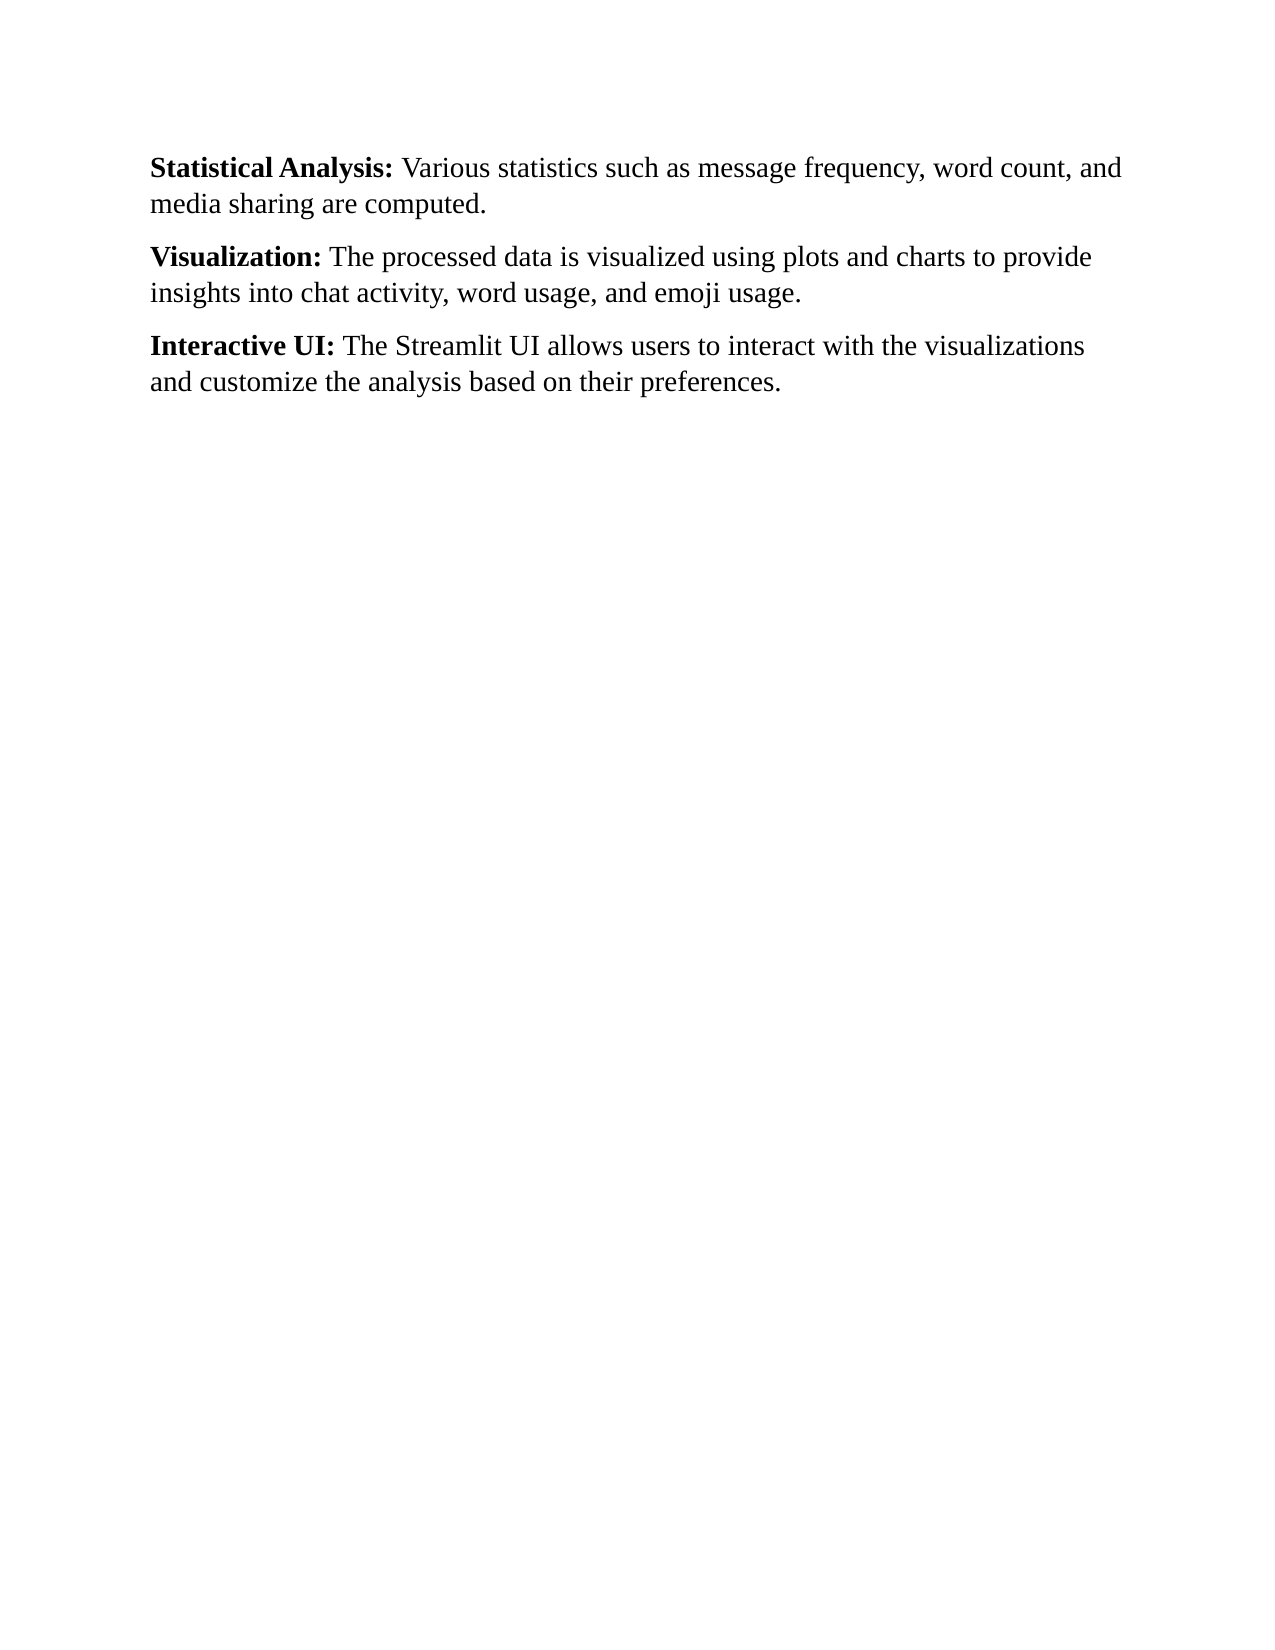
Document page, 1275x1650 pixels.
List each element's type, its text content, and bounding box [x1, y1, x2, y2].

text Statistical Analysis: Various statistics such as message frequency, word count, and media sharing are computed. [150, 150, 1125, 220]
text Visualization: The processed data is visualized using plots and charts to provide insights into chat activity, word usage, and emoji usage. [150, 239, 1125, 309]
text Interactive UI: The Streamlit UI allows users to interact with the visualizations and customize the analysis based on their preferences. [150, 328, 1125, 398]
